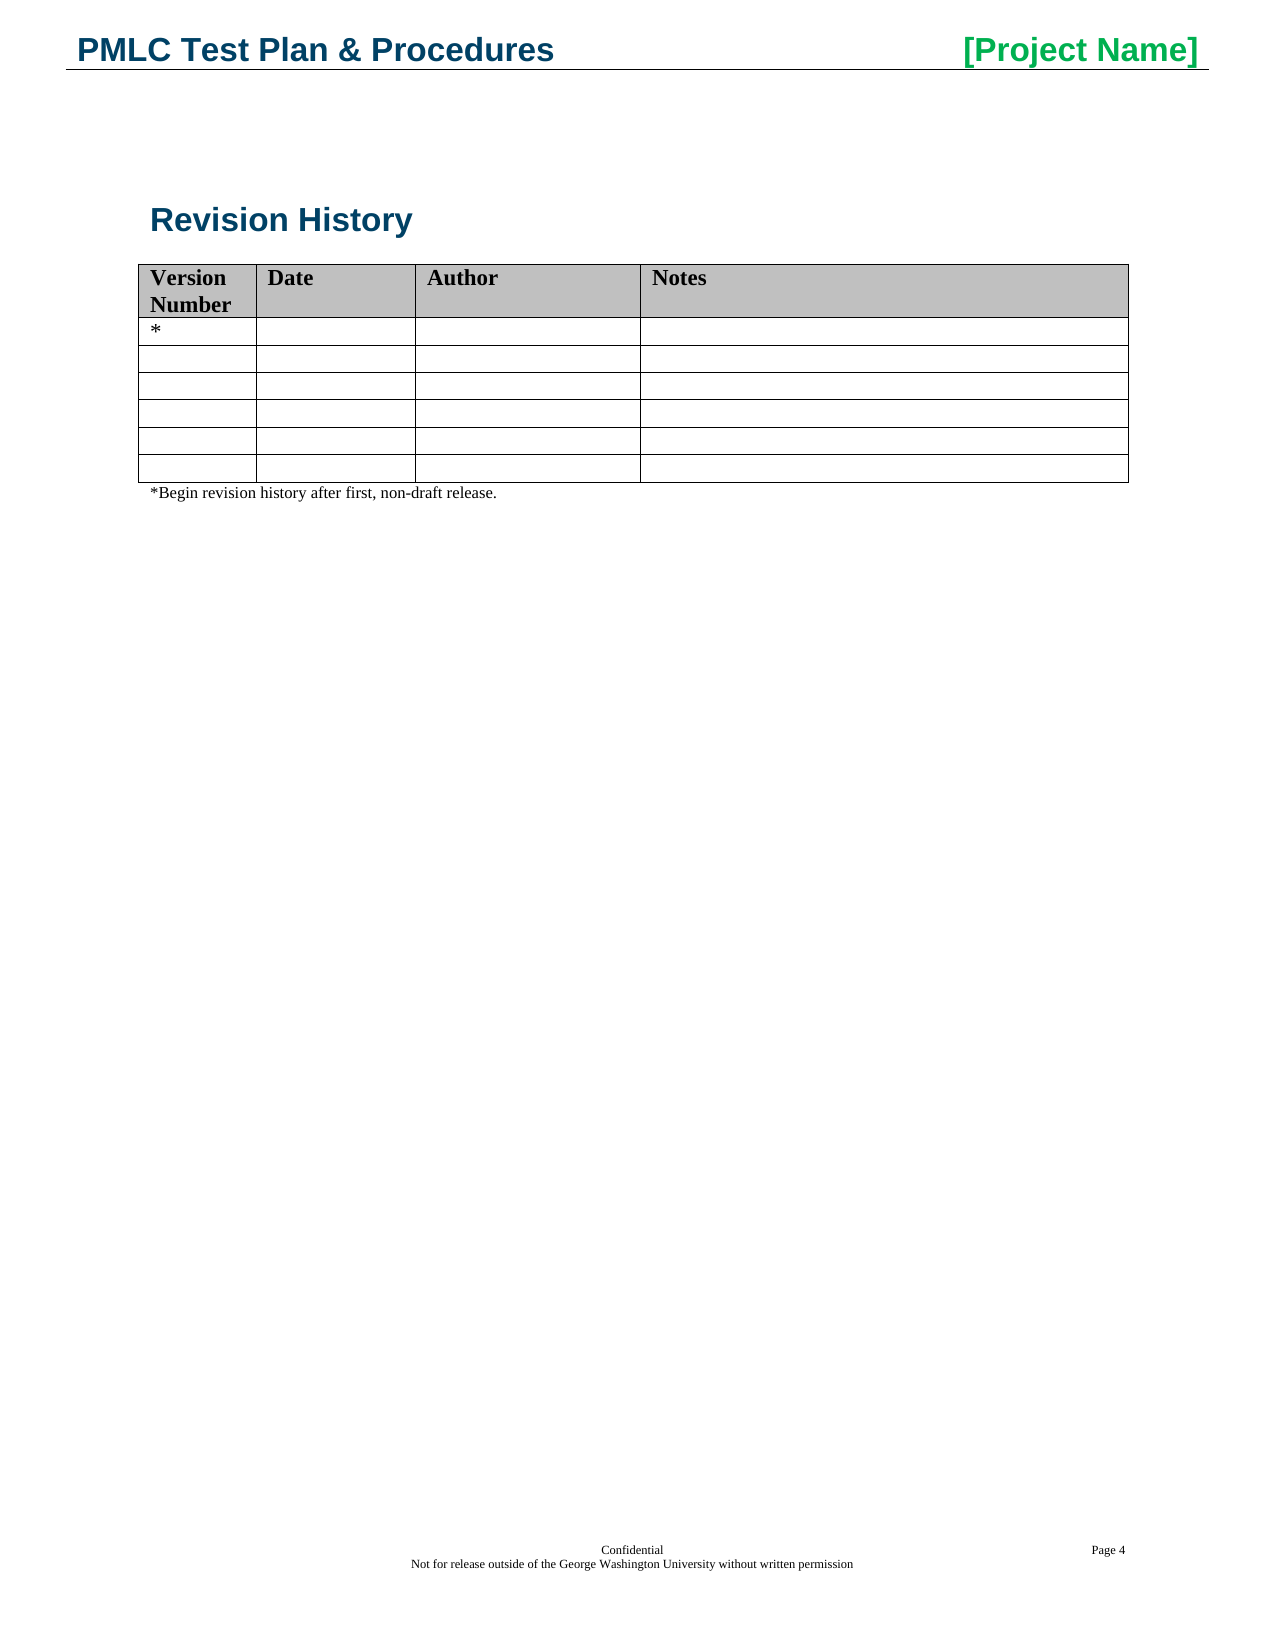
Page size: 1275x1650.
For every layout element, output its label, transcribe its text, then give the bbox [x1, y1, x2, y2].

table_cell [641, 400, 1128, 427]
table_header Notes [641, 265, 1128, 317]
table_header Author [416, 265, 640, 317]
table_cell [257, 428, 415, 454]
table_cell * [139, 318, 256, 344]
subtitle Revision History [150, 200, 1125, 238]
text *Begin revision history after first, non-draft release. [150, 483, 1125, 502]
table_cell [641, 455, 1128, 482]
table_cell [641, 373, 1128, 399]
table_cell [257, 400, 415, 427]
table_cell [416, 346, 640, 372]
table_cell [416, 318, 640, 344]
table_cell [139, 346, 256, 372]
table_cell [257, 373, 415, 399]
table_cell [641, 428, 1128, 454]
table_header Date [257, 265, 415, 317]
table_cell [416, 400, 640, 427]
table_cell [139, 400, 256, 427]
table_cell [416, 455, 640, 482]
table_cell [641, 318, 1128, 344]
table_cell [257, 455, 415, 482]
table_cell [416, 373, 640, 399]
table_cell [416, 428, 640, 454]
table_cell [139, 373, 256, 399]
table_header Version Number [139, 265, 256, 317]
table_cell [641, 346, 1128, 372]
table_cell [139, 455, 256, 482]
table_cell [257, 318, 415, 344]
table_cell [257, 346, 415, 372]
table_cell [139, 428, 256, 454]
